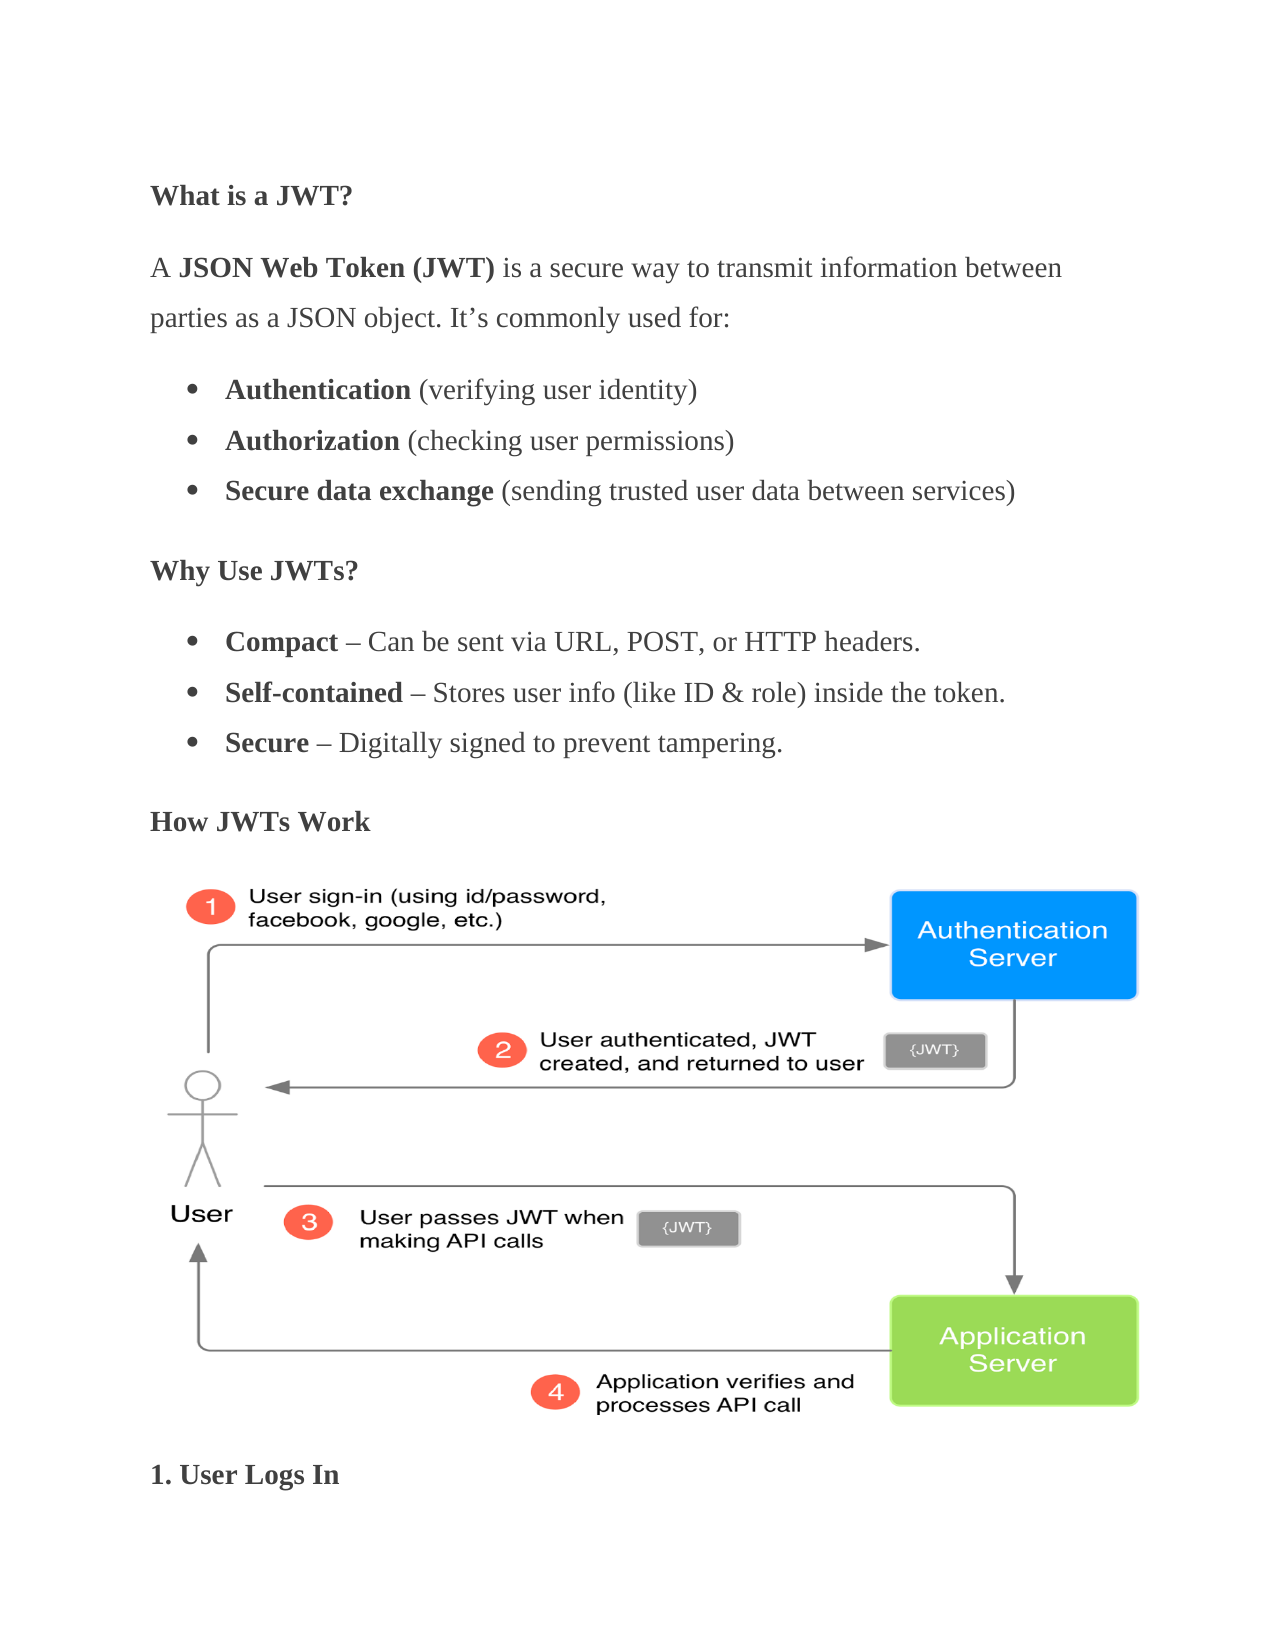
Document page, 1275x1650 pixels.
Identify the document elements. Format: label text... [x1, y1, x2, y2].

text A JSON Web Token (JWT) is a secure way to transmit information between parties as a JSON object. It’s commonly used for: [150, 250, 1125, 334]
text Why Use JWTs? [150, 553, 1125, 586]
list Authorization (checking user permissions) [187, 423, 1125, 456]
text What is a JWT? [150, 178, 1125, 212]
list Secure – Digitally signed to prevent tampering. [187, 725, 1125, 759]
list Self-contained – Stores user info (like ID & role) inside the token. [187, 675, 1125, 709]
picture [150, 883, 1142, 1415]
list Secure data exchange (sending trusted user data between services) [187, 473, 1125, 507]
list Authentication (verifying user identity) [187, 372, 1125, 406]
text How JWTs Work [150, 804, 1125, 838]
list Compact – Can be sent via URL, POST, or HTTP headers. [187, 624, 1125, 658]
text 1. User Logs In [150, 1457, 1125, 1491]
